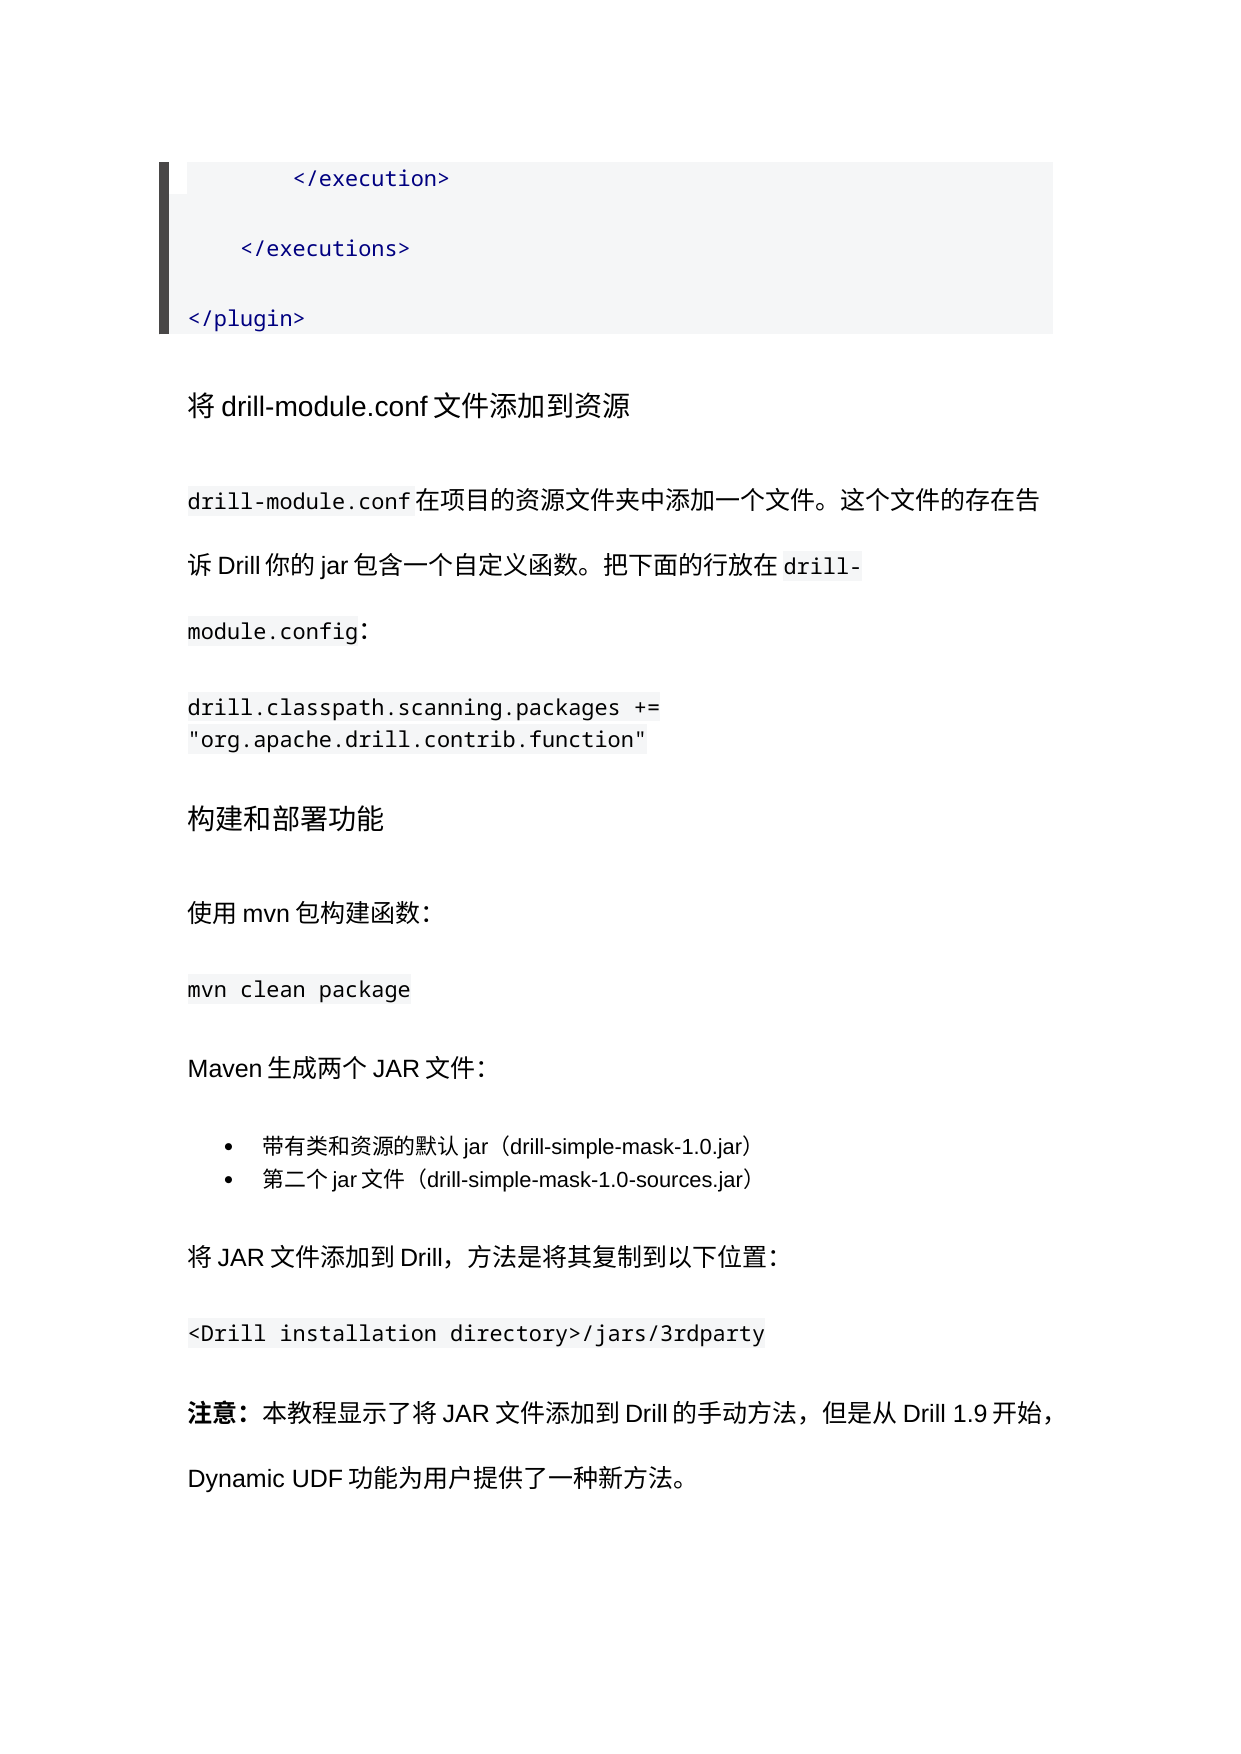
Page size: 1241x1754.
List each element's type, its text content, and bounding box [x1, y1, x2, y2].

text <Drill installation directory>/jars/3rdparty [187, 1317, 1053, 1349]
text drill-module.conf在项目的资源文件夹中添加一个文件。这个文件的存在告诉Drill你的jar包含一个自定义函数。把下面的行放在drill-module.config： [187, 466, 1053, 661]
list 带有类和资源的默认jar（drill-simple-mask-1.0.jar） [225, 1129, 1053, 1161]
text mvn clean package [187, 973, 1053, 1005]
text </execution> [187, 162, 1053, 194]
text Maven生成两个JAR文件： [187, 1034, 1053, 1099]
text 注意：本教程显示了将JAR文件添加到Drill的手动方法，但是从Drill 1.9开始，Dynamic UDF功能为用户提供了一种新方法。 [187, 1379, 1053, 1509]
list 第二个jar文件（drill-simple-mask-1.0-sources.jar） [225, 1161, 1053, 1194]
text 使用mvn包构建函数： [187, 879, 1053, 944]
text 将JAR文件添加到Drill，方法是将其复制到以下位置： [187, 1223, 1053, 1288]
text </plugin> [169, 302, 1053, 334]
text </executions> [169, 232, 1053, 264]
text drill.classpath.scanning.packages += "org.apache.drill.contrib.function" [187, 690, 1053, 755]
text 将drill-module.conf文件添加到资源 [187, 372, 1053, 437]
text 构建和部署功能 [187, 784, 1053, 849]
